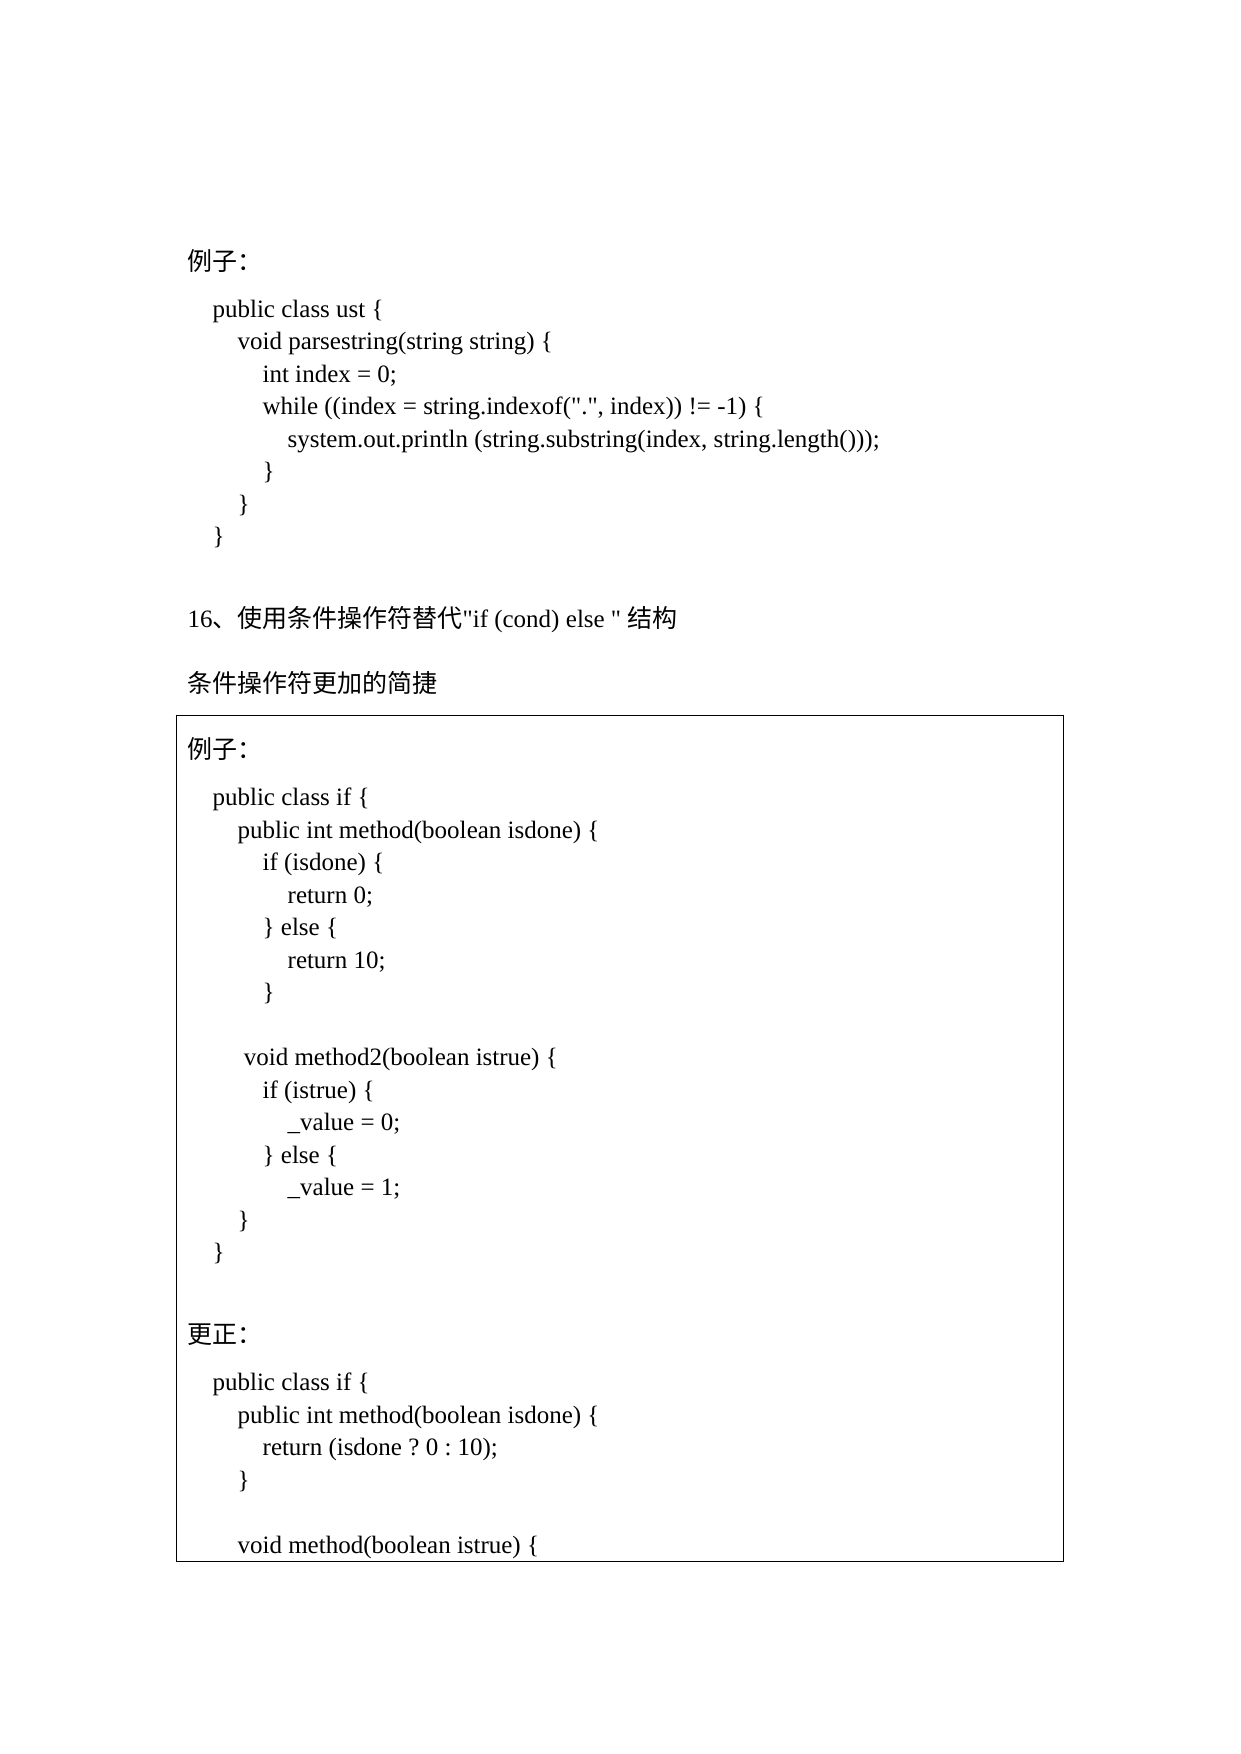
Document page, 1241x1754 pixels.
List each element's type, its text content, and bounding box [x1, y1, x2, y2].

text void parsestring(string string) { [187, 324, 1053, 357]
text 16、使用条件操作符替代"if (cond) else " 结构 [187, 584, 1053, 649]
text system.out.println (string.substring(index, string.length())); [187, 422, 1053, 454]
text } [187, 519, 1053, 552]
text 例子： [187, 227, 1053, 292]
text } [187, 454, 1053, 487]
text } [187, 487, 1053, 519]
text 条件操作符更加的简捷 [187, 649, 1053, 714]
text while ((index = string.indexof(".", index)) != -1) { [187, 389, 1053, 422]
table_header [177, 716, 1063, 1561]
text public class ust { [187, 292, 1053, 324]
text int index = 0; [187, 357, 1053, 389]
